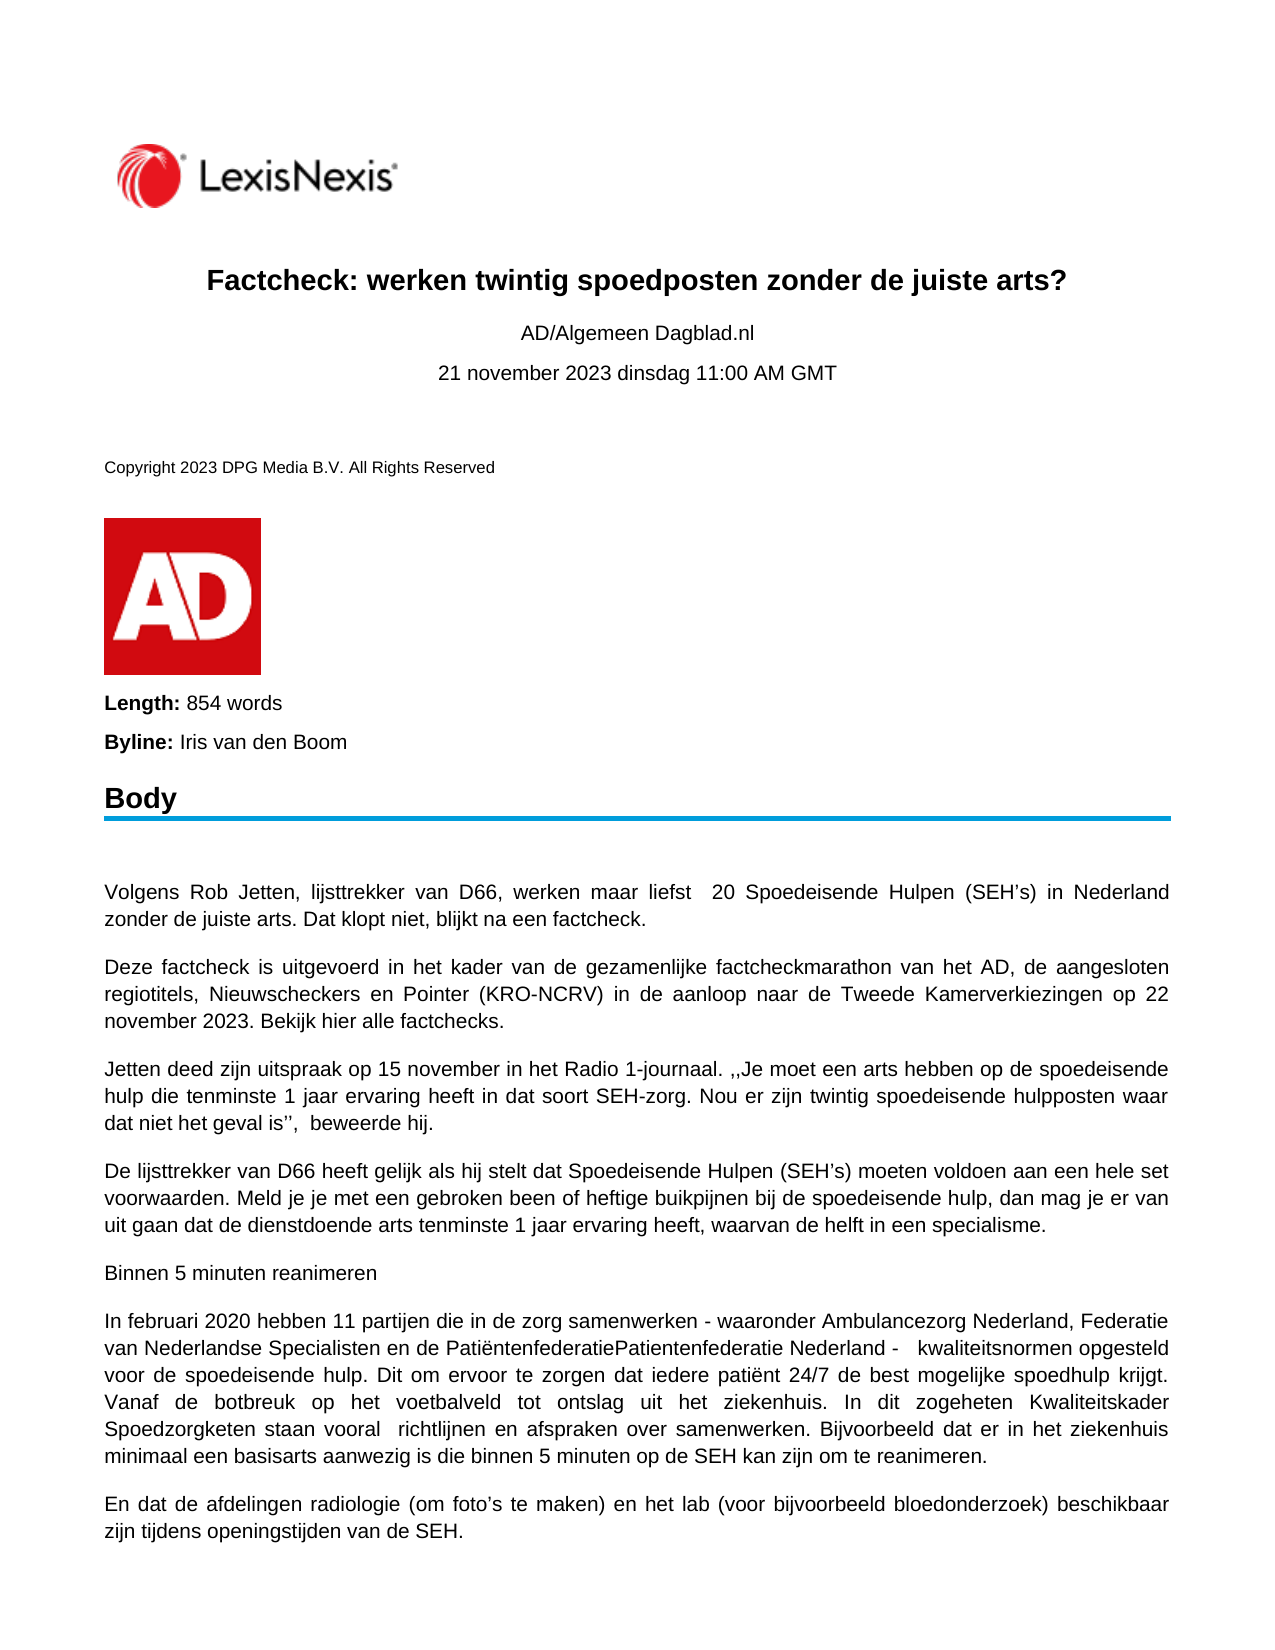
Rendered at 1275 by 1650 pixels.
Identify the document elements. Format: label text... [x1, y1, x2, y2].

text En dat de afdelingen radiologie (om foto’s te maken) en het lab (voor bijvoorbeeld bloedonderzoek) beschikbaar zijn tijdens openingstijden van de SEH. [104, 1489, 1171, 1543]
text Jetten deed zijn uitspraak op 15 november in het Radio 1-journaal. ,,Je moet een arts hebben op de spoedeisende hulp die tenminste 1 jaar ervaring heeft in dat soort SEH-zorg. Nou er zijn twintig spoedeisende hulpposten waar dat niet het geval is’’, beweerde hij. [104, 1054, 1171, 1135]
text De lijsttrekker van D66 heeft gelijk als hij stelt dat Spoedeisende Hulpen (SEH’s) moeten voldoen aan een hele set voorwaarden. Meld je je met een gebroken been of heftige buikpijnen bij de spoedeisende hulp, dan mag je er van uit gaan dat de dienstdoende arts tenminste 1 jaar ervaring heeft, waarvan de helft in een specialisme. [104, 1156, 1171, 1237]
picture [104, 144, 412, 208]
text Volgens Rob Jetten, lijsttrekker van D66, werken maar liefst 20 Spoedeisende Hulpen (SEH’s) in Nederland zonder de juiste arts. Dat klopt niet, blijkt na een factcheck. [104, 877, 1171, 931]
text Body [104, 779, 1171, 814]
text In februari 2020 hebben 11 partijen die in de zorg samenwerken - waaronder Ambulancezorg Nederland, Federatie van Nederlandse Specialisten en de PatiëntenfederatiePatientenfederatie Nederland - kwaliteitsnormen opgesteld voor de spoedeisende hulp. Dit om ervoor te zorgen dat iedere patiënt 24/7 de best mogelijke spoedhulp krijgt. Vanaf de botbreuk op het voetbalveld tot ontslag uit het ziekenhuis. In dit zogeheten Kwaliteitskader Spoedzorgketen staan vooral richtlijnen en afspraken over samenwerken. Bijvoorbeeld dat er in het ziekenhuis minimaal een basisarts aanwezig is die binnen 5 minuten op de SEH kan zijn om te reanimeren. [104, 1306, 1171, 1468]
subtitle Factcheck: werken twintig spoedposten zonder de juiste arts? [104, 261, 1171, 297]
text Copyright 2023 DPG Media B.V. All Rights Reserved [104, 426, 1171, 477]
text AD/Algemeen Dagblad.nl [104, 318, 1171, 345]
picture [104, 518, 261, 675]
text Length: 854 words [104, 687, 1171, 714]
text Byline: Iris van den Boom [104, 727, 1171, 754]
text Binnen 5 minuten reanimeren [104, 1258, 1171, 1285]
text Deze factcheck is uitgevoerd in het kader van de gezamenlijke factcheckmarathon van het AD, de aangesloten regiotitels, Nieuwscheckers en Pointer (KRO-NCRV) in de aanloop naar de Tweede Kamerverkiezingen op 22 november 2023. Bekijk hier alle factchecks. [104, 952, 1171, 1033]
text 21 november 2023 dinsdag 11:00 AM GMT [104, 357, 1171, 384]
